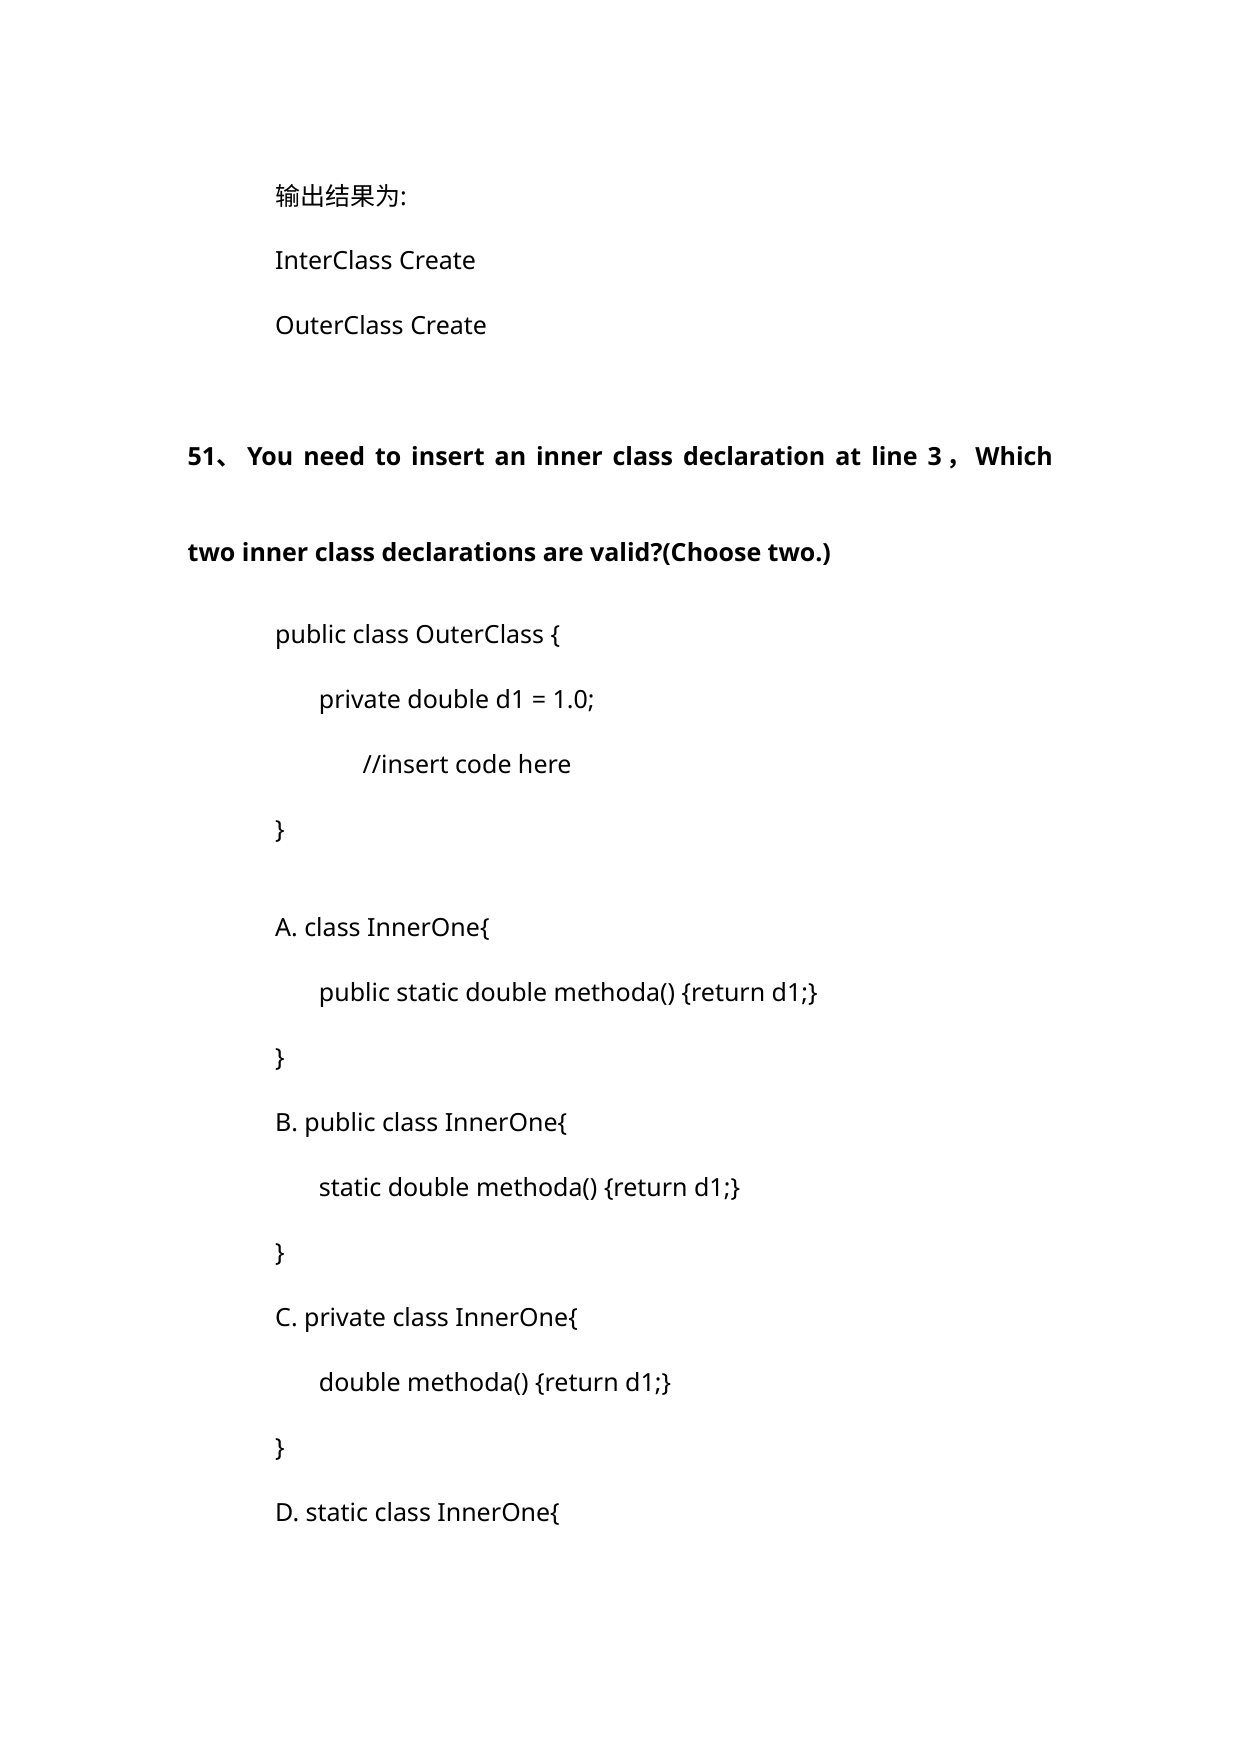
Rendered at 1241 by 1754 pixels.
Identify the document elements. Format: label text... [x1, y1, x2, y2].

list A. class InnerOne{ [231, 894, 1053, 959]
list C. private class InnerOne{ [231, 1284, 1053, 1349]
text static double methoda() {return d1;} [275, 1154, 1053, 1219]
list } [231, 1414, 1053, 1479]
list } [231, 1219, 1053, 1284]
list } [231, 1024, 1053, 1089]
list You need to insert an inner class declaration at line 3，Which two inner class declarations are valid?(Choose two.) [187, 422, 1053, 584]
text double methoda() {return d1;} [275, 1349, 1053, 1414]
list 输出结果为: [231, 162, 1053, 227]
list public class OuterClass { [231, 601, 1053, 666]
text private double d1 = 1.0; [275, 666, 1053, 731]
list InterClass Create [231, 227, 1053, 292]
list B. public class InnerOne{ [231, 1089, 1053, 1154]
text } [275, 796, 1053, 861]
list D. static class InnerOne{ [231, 1479, 1053, 1544]
text public static double methoda() {return d1;} [275, 959, 1053, 1024]
list OuterClass Create [231, 292, 1053, 357]
text //insert code here [319, 731, 1053, 796]
